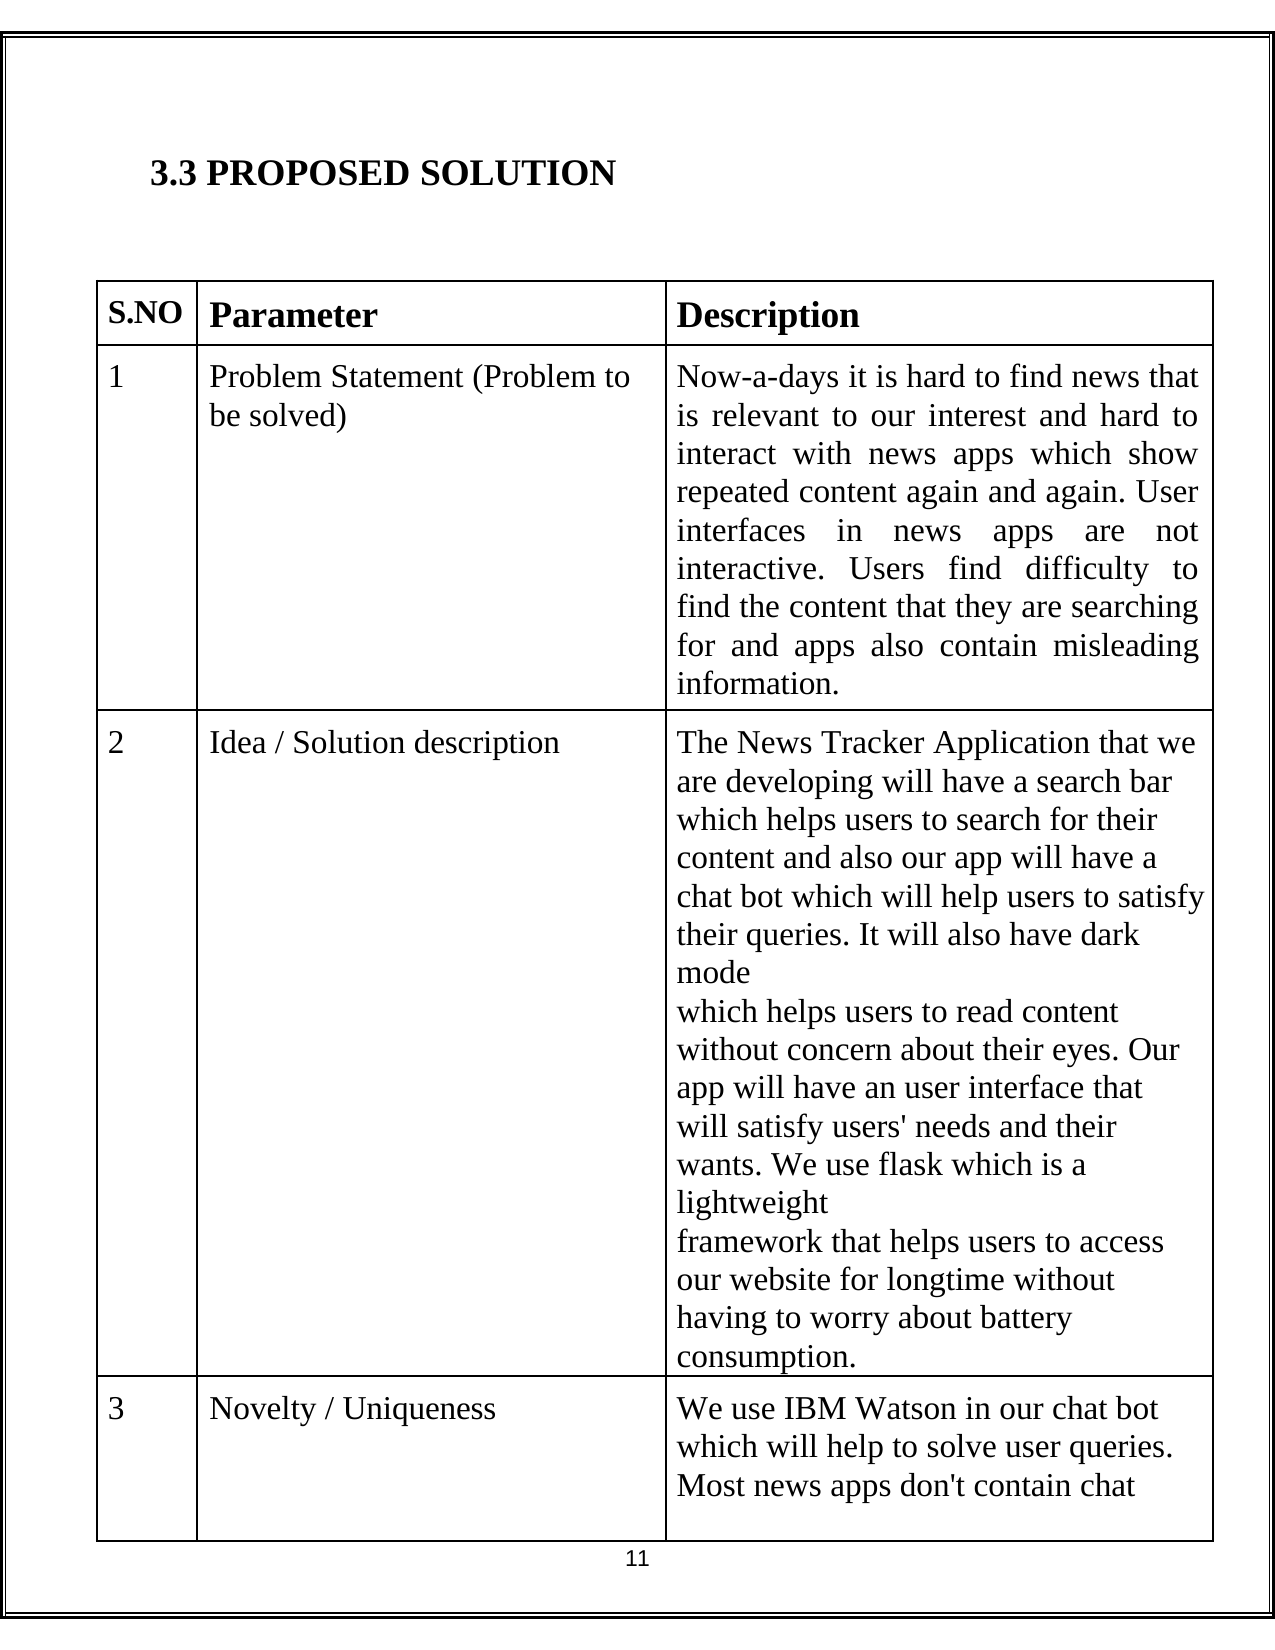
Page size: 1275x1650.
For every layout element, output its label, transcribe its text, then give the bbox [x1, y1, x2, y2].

table_cell Problem Statement (Problem to be solved) [198, 346, 665, 708]
table_header Description [667, 282, 1212, 344]
list PROPOSED SOLUTION [150, 150, 1269, 193]
table_cell 2 [98, 711, 196, 1374]
table_cell 3 [98, 1377, 196, 1540]
table_header S.NO [98, 282, 196, 344]
table_cell Now-a-days it is hard to find news that is relevant to our interest and hard to interact with news apps which show repeated content again and again. User interfaces in news apps are not interactive. Users find difficulty to find the content that they are searching for and apps also contain misleading information. [667, 346, 1212, 708]
table_cell The News Tracker Application that we are developing will have a search bar which helps users to search for their content and also our app will have a chat bot which will help users to satisfy their queries. It will also have dark mode which helps users to read content without concern about their eyes. Our app will have an user interface that will satisfy users' needs and their wants. We use flask which is a lightweight framework that helps users to access our website for longtime without having to worry about battery consumption. [667, 711, 1212, 1374]
table_cell 1 [98, 346, 196, 708]
table_cell Idea / Solution description [198, 711, 665, 1374]
table_header Parameter [198, 282, 665, 344]
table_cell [667, 1377, 1212, 1540]
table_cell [198, 1377, 665, 1540]
